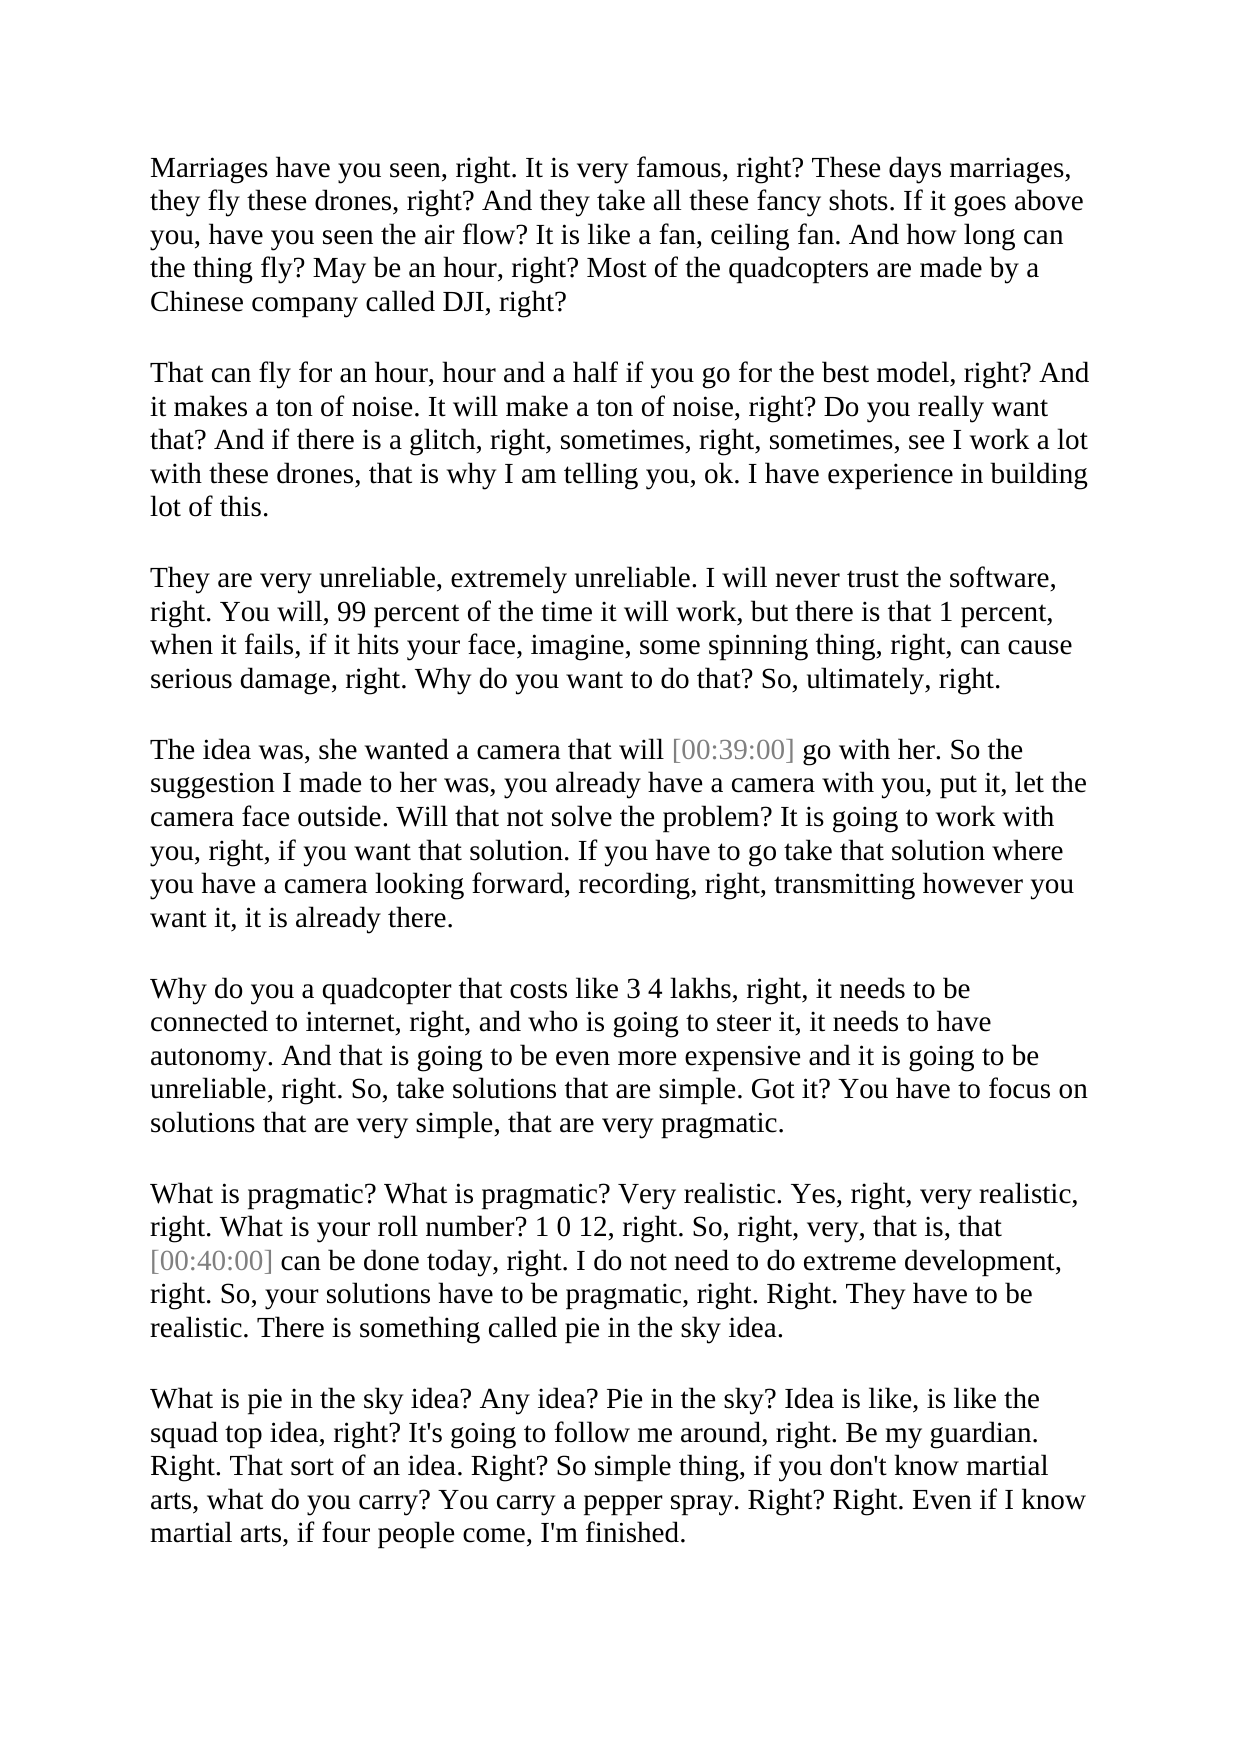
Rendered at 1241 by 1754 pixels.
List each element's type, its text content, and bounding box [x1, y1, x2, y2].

text Why do you a quadcopter that costs like 3 4 lakhs, right, it needs to be connected to internet, right, and who is going to steer it, it needs to have autonomy. And that is going to be even more expensive and it is going to be unreliable, right. So, take solutions that are simple. Got it? You have to focus on solutions that are very simple, that are very pragmatic. [150, 971, 1090, 1138]
text Marriages have you seen, right. It is very famous, right? These days marriages, they fly these drones, right? And they take all these fancy shots. If it goes above you, have you seen the air flow? It is like a fan, ceiling fan. And how long can the thing fly? May be an hour, right? Most of the quadcopters are made by a Chinese company called DJI, right? [150, 150, 1090, 318]
text That can fly for an hour, hour and a half if you go for the best model, right? And it makes a ton of noise. It will make a ton of noise, right? Do you really want that? And if there is a glitch, right, sometimes, right, sometimes, see I work a lot with these drones, that is why I am telling you, ok. I have experience in building lot of this. [150, 355, 1090, 523]
text The idea was, she wanted a camera that will [00:39:00] go with her. So the suggestion I made to her was, you already have a camera with you, put it, let the camera face outside. Will that not solve the problem? It is going to work with you, right, if you want that solution. If you have to go take that solution where you have a camera looking forward, recording, right, transmitting however you want it, it is already there. [150, 732, 1090, 933]
text What is pragmatic? What is pragmatic? Very realistic. Yes, right, very realistic, right. What is your roll number? 1 0 12, right. So, right, very, that is, that [00:40:00] can be done today, right. I do not need to do extreme development, right. So, your solutions have to be pragmatic, right. Right. They have to be realistic. There is something called pie in the sky idea. [150, 1176, 1090, 1344]
text What is pie in the sky idea? Any idea? Pie in the sky? Idea is like, is like the squad top idea, right? It's going to follow me around, right. Be my guardian. Right. That sort of an idea. Right? So simple thing, if you don't know martial arts, what do you carry? You carry a pepper spray. Right? Right. Even if I know martial arts, if four people come, I'm finished. [150, 1381, 1090, 1549]
text They are very unreliable, extremely unreliable. I will never trust the software, right. You will, 99 percent of the time it will work, but there is that 1 percent, when it fails, if it hits your face, imagine, some spinning thing, right, can cause serious damage, right. Why do you want to do that? So, ultimately, right. [150, 560, 1090, 694]
